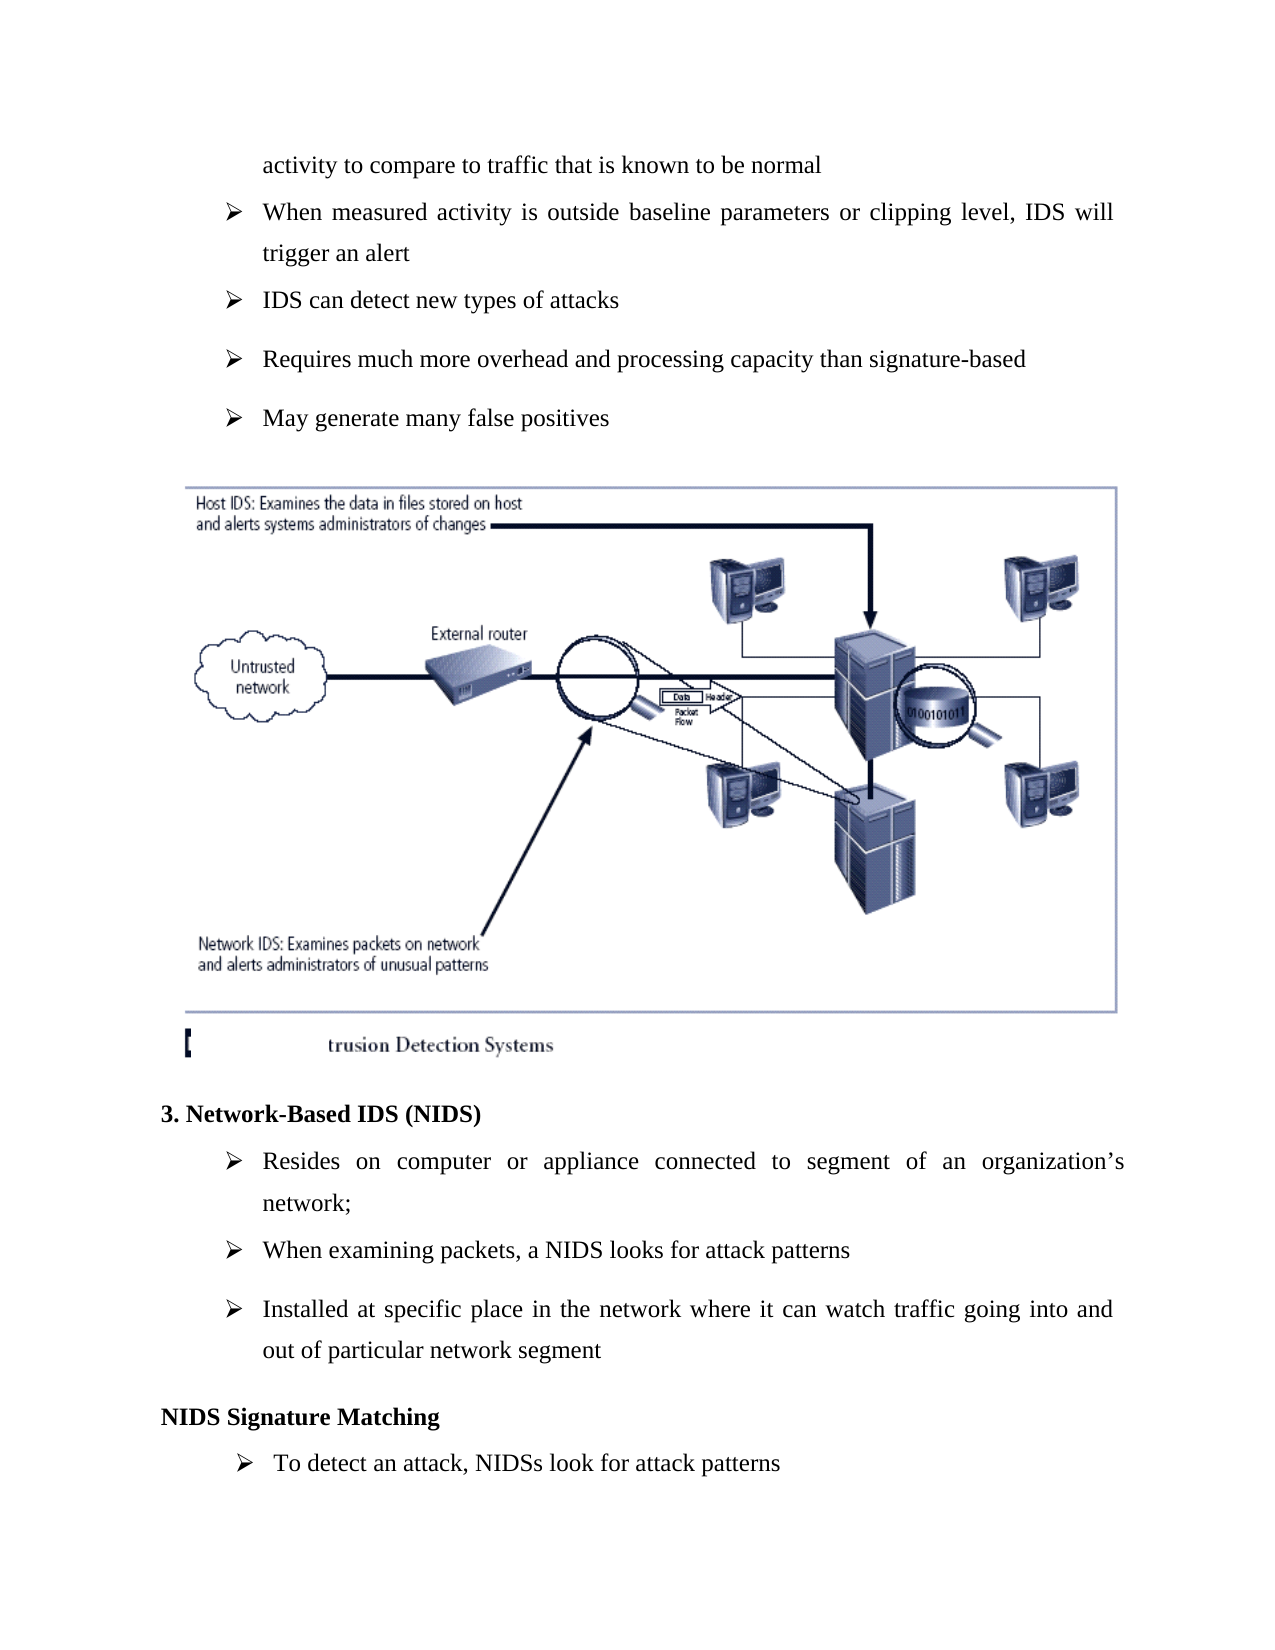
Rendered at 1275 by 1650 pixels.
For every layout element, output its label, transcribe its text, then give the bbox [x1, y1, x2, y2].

list When measured activity is outside baseline parameters or clipping level, IDS will trigger an alert [225, 183, 1114, 267]
list IDS can detect new types of attacks [225, 272, 1125, 323]
list May generate many false positives [225, 389, 1125, 441]
picture [160, 481, 1127, 1063]
list When examining packets, a NIDS looks for attack patterns [225, 1221, 1125, 1272]
list To detect an attack, NIDSs look for attack patterns [236, 1434, 1125, 1486]
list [225, 150, 1118, 179]
text 3. Network-Based IDS (NIDS) [161, 1099, 1125, 1128]
text NIDS Signature Matching [161, 1402, 1125, 1430]
list Resides on computer or appliance connected to segment of an organization’s network; [225, 1133, 1125, 1217]
list Requires much more overhead and processing capacity than signature-based [225, 330, 1125, 382]
list Installed at specific place in the network where it can watch traffic going into and out of particular network segment [225, 1280, 1114, 1364]
